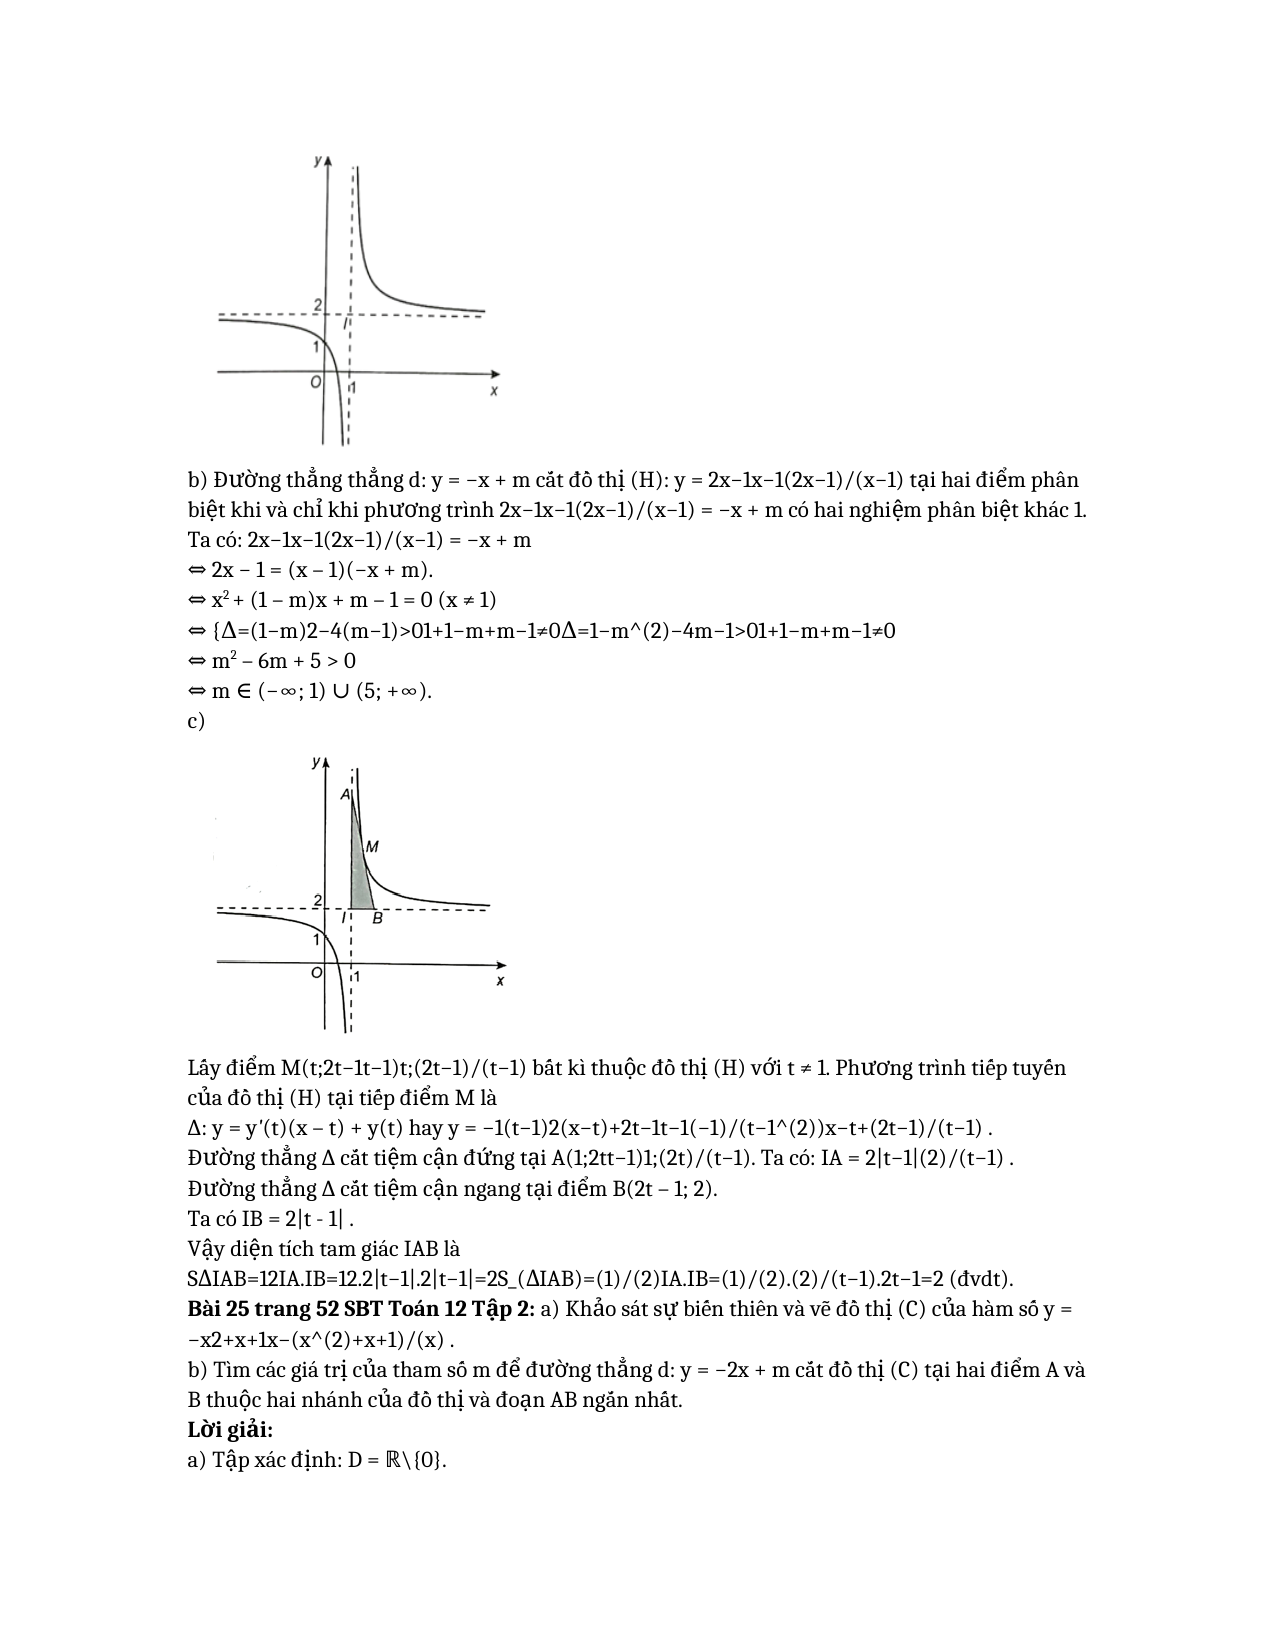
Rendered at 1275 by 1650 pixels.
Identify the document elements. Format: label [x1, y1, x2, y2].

text [187, 150, 1087, 1474]
picture [206, 150, 519, 463]
picture [206, 738, 519, 1051]
